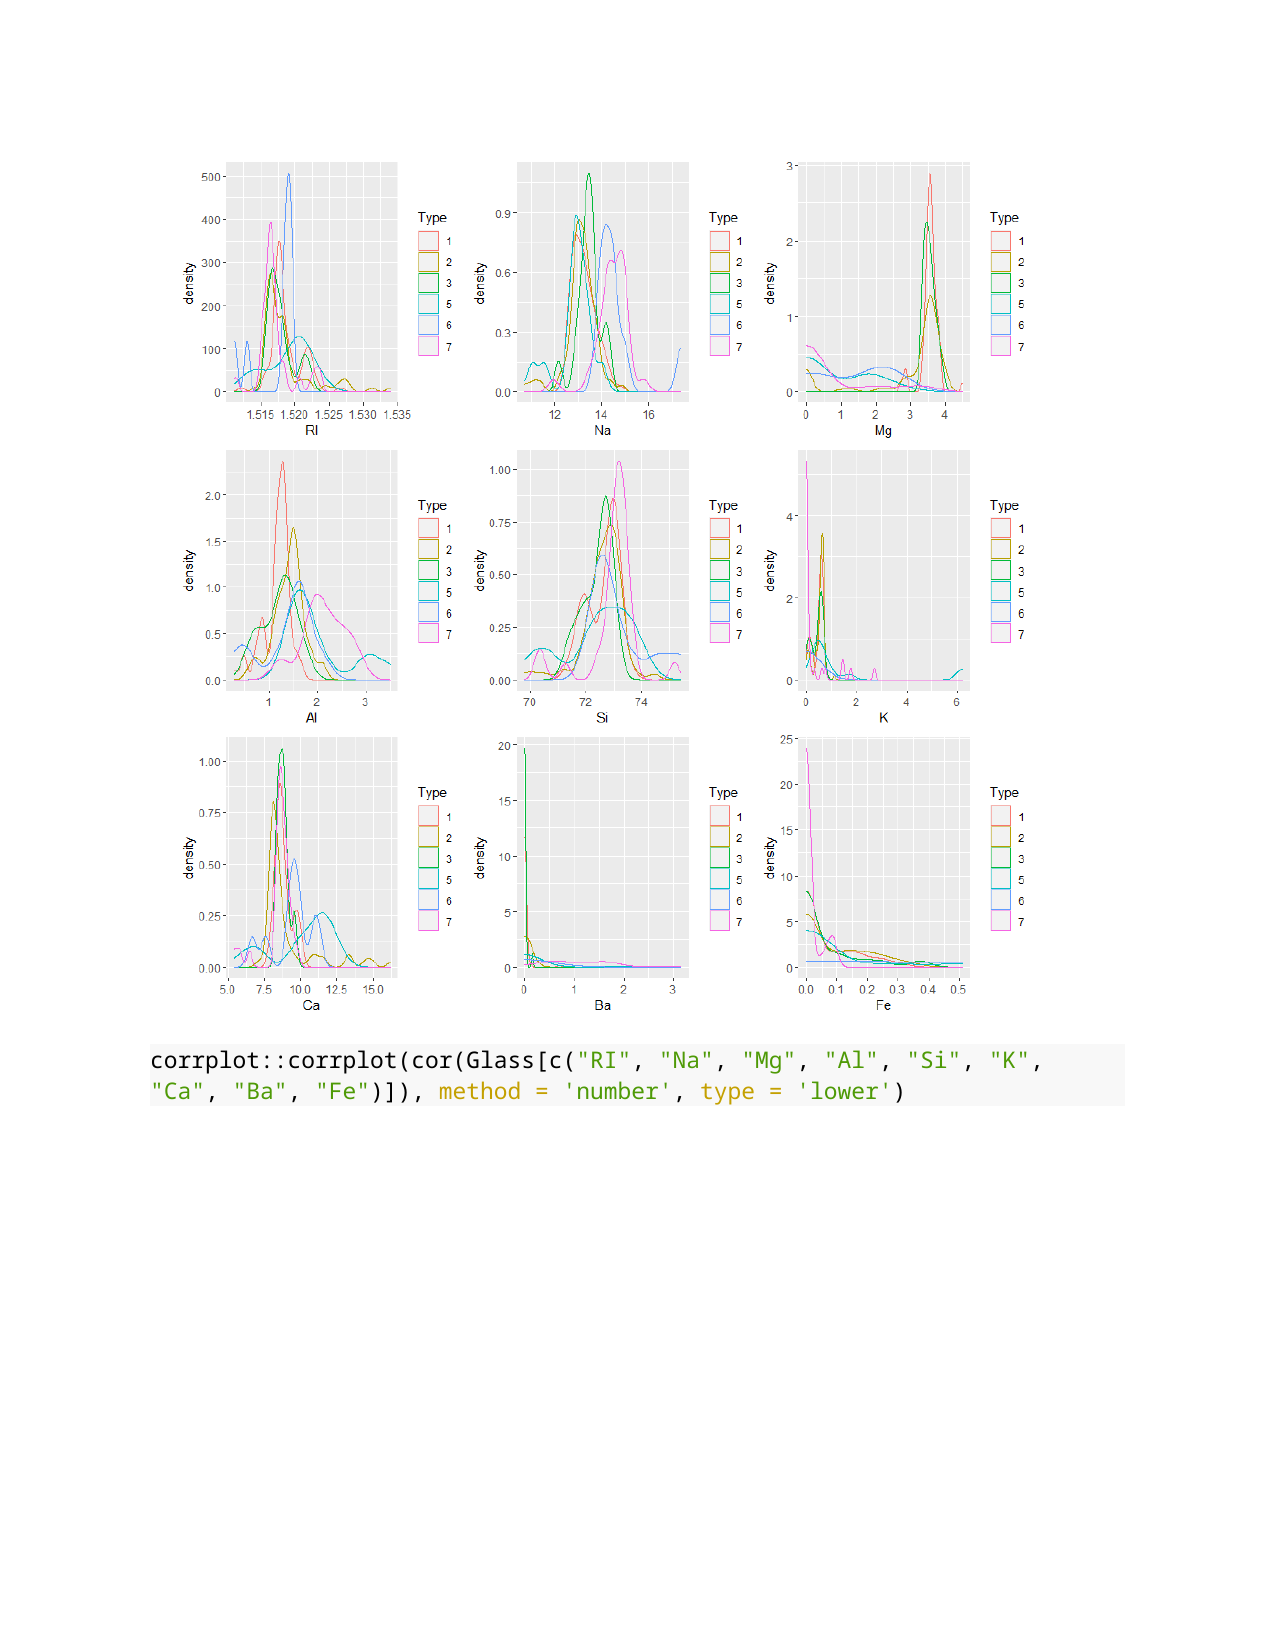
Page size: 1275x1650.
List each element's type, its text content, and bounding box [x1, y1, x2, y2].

text corrplot::corrplot(cor(Glass[c("RI", "Na", "Mg", "Al", "Si", "K", "Ca", "Ba", "Fe")]), method = 'number', type = 'lower') [906, 1044, 1125, 1106]
picture [168, 150, 1044, 1025]
